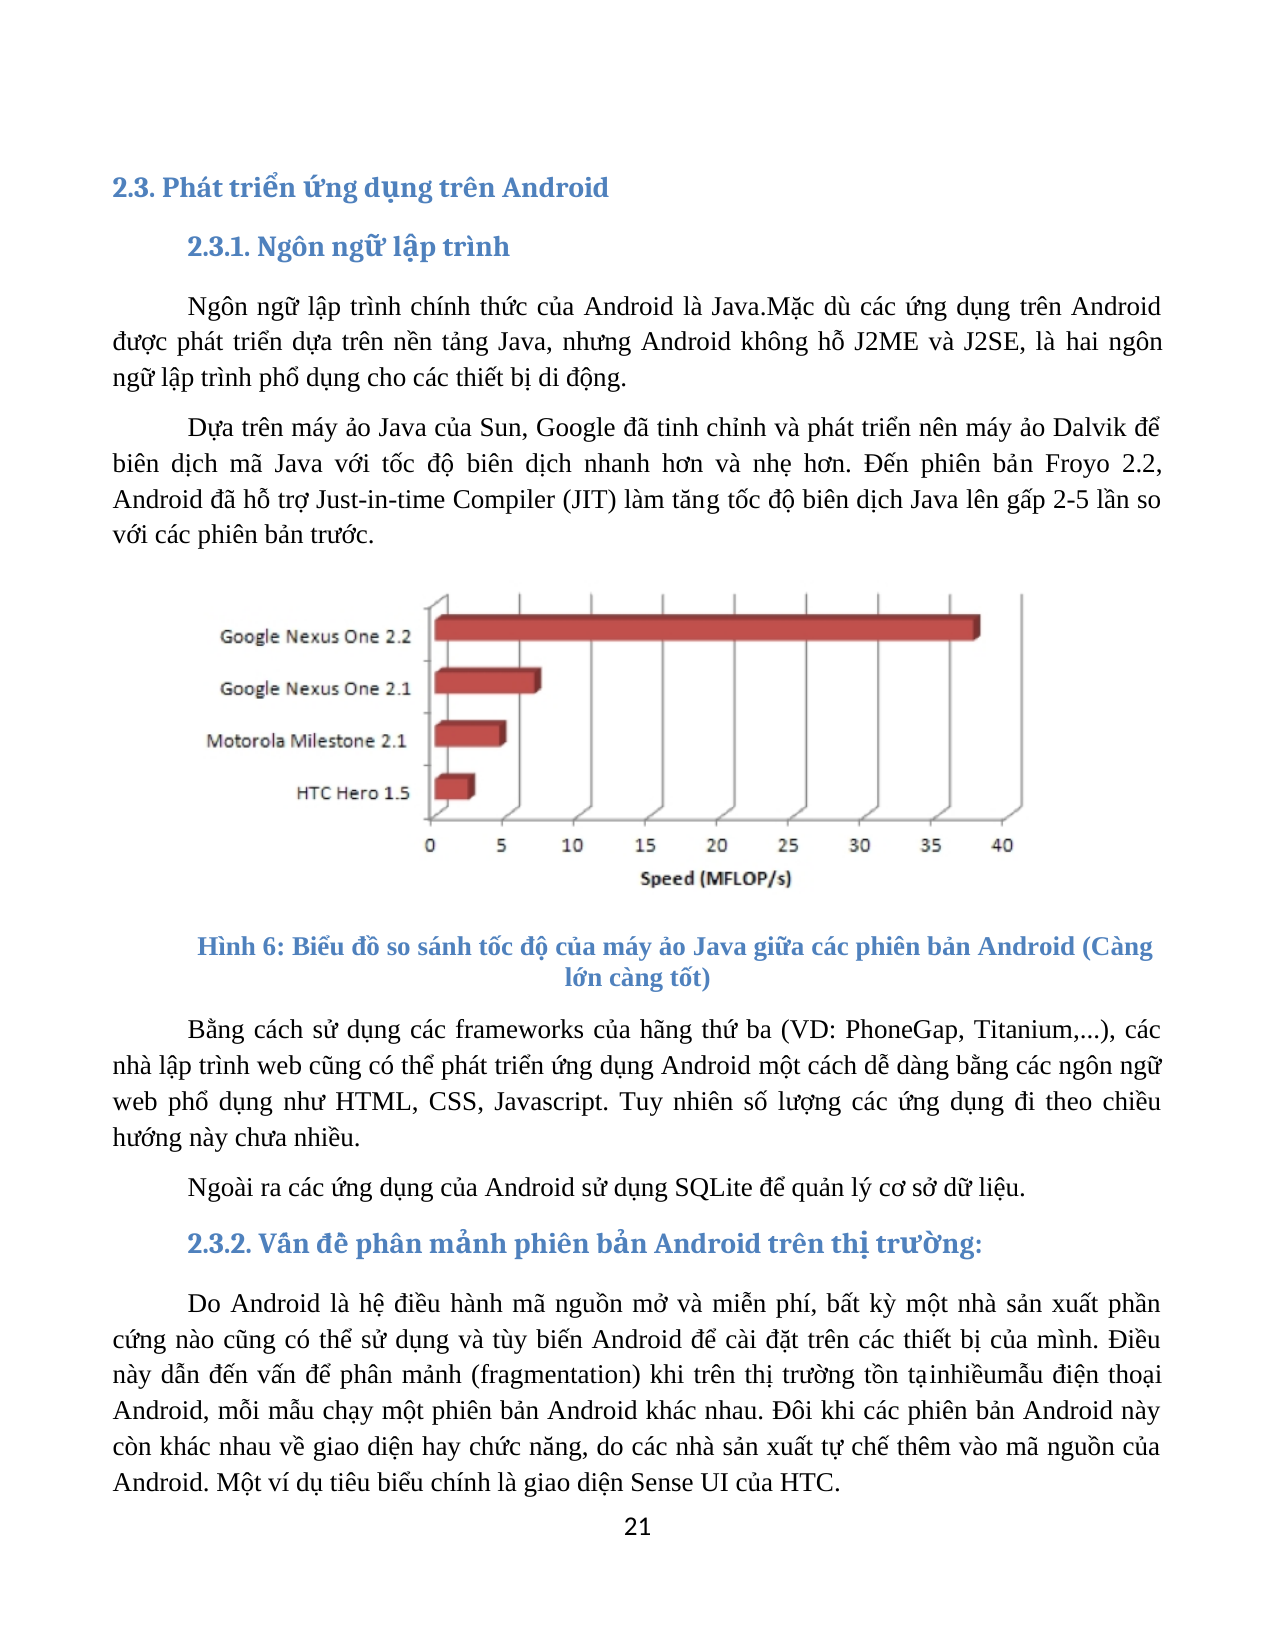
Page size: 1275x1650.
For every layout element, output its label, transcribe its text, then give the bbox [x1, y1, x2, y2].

text Bằng cách sử dụng các frameworks của hãng thứ ba (VD: PhoneGap, Titanium,...), các nhà lập trình web cũng có thể phát triển ứng dụng Android một cách dễ dàng bằng các ngôn ngữ web phổ dụng như HTML, CSS, Javascript. Tuy nhiên số lượng các ứng dụng đi theo chiều hướng này chưa nhiều. [112, 1013, 1162, 1152]
text Do Android là hệ điều hành mã nguồn mở và miễn phí, bất kỳ một nhà sản xuất phần cứng nào cũng có thể sử dụng và tùy biến Android để cài đặt trên các thiết bị của mình. Điều này dẫn đến vấn để phân mảnh (fragmentation) khi trên thị trường tồn tạinhiềumẫu điện thoại Android, mỗi mẫu chạy một phiên bản Android khác nhau. Đôi khi các phiên bản Android này còn khác nhau về giao diện hay chức năng, do các nhà sản xuất tự chế thêm vào mã nguồn của Android. Một ví dụ tiêu biểu chính là giao diện Sense UI của HTC. [112, 1287, 1162, 1497]
subtitle 2.3. Phát triển ứng dụng trên Android [112, 171, 1162, 204]
subtitle 2.3.1. Ngôn ngữ lập trình [187, 230, 1162, 264]
picture [187, 568, 1052, 905]
subtitle 2.3.2. Vấn đề phân mảnh phiên bản Android trên thị trường: [187, 1228, 1162, 1261]
text Ngoài ra các ứng dụng của Android sử dụng SQLite để quản lý cơ sở dữ liệu. [112, 1171, 1162, 1202]
